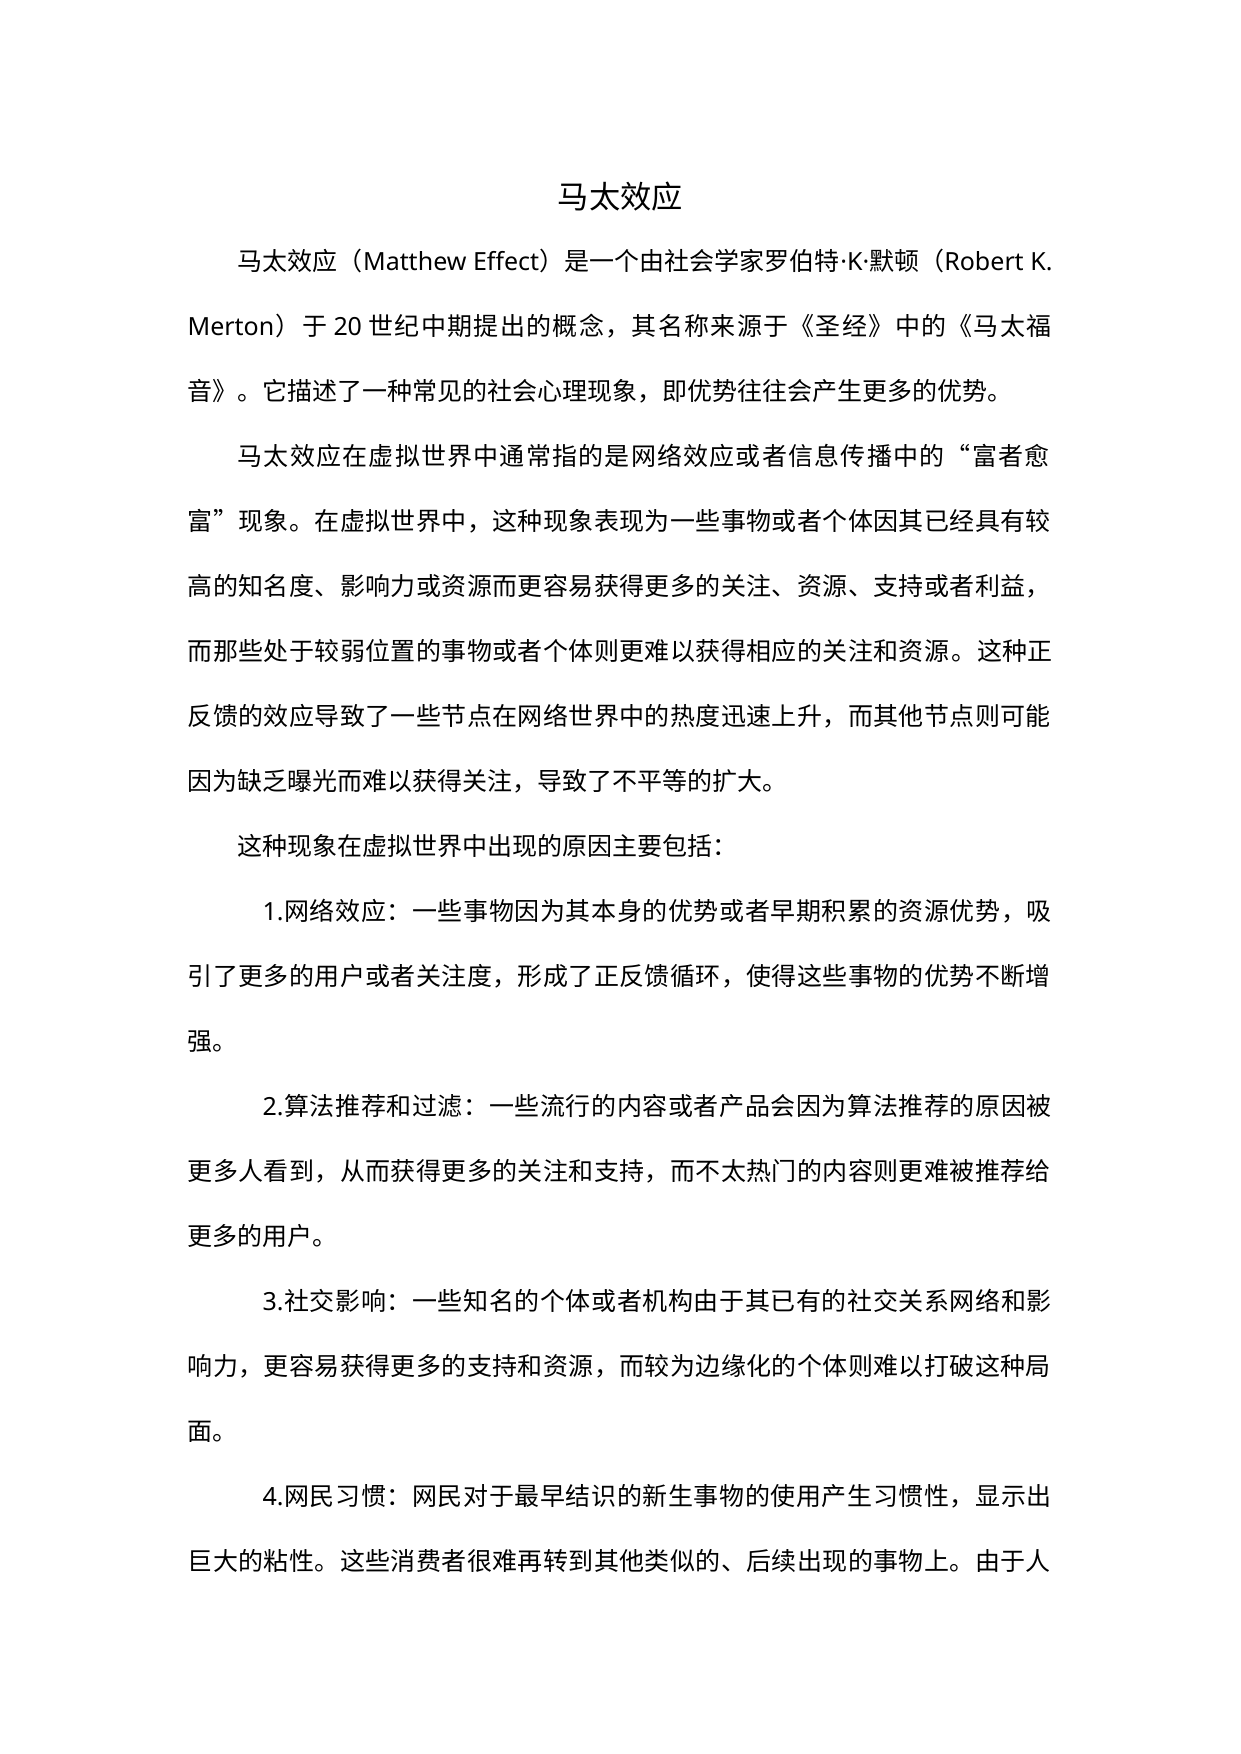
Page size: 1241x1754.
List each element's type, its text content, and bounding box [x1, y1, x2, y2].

text 马太效应（Matthew Effect）是一个由社会学家罗伯特·K·默顿（Robert K. Merton）于20世纪中期提出的概念，其名称来源于《圣经》中的《马太福音》。它描述了一种常见的社会心理现象，即优势往往会产生更多的优势。 [187, 227, 1053, 422]
text 马太效应在虚拟世界中通常指的是网络效应或者信息传播中的“富者愈富”现象。在虚拟世界中，这种现象表现为一些事物或者个体因其已经具有较高的知名度、影响力或资源而更容易获得更多的关注、资源、支持或者利益，而那些处于较弱位置的事物或者个体则更难以获得相应的关注和资源。这种正反馈的效应导致了一些节点在网络世界中的热度迅速上升，而其他节点则可能因为缺乏曝光而难以获得关注，导致了不平等的扩大。 [187, 422, 1053, 812]
text 2.算法推荐和过滤：一些流行的内容或者产品会因为算法推荐的原因被更多人看到，从而获得更多的关注和支持，而不太热门的内容则更难被推荐给更多的用户。 [187, 1072, 1053, 1267]
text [187, 1462, 1053, 1592]
text 这种现象在虚拟世界中出现的原因主要包括： [187, 812, 1053, 877]
text 马太效应 [187, 162, 1053, 227]
list 1.网络效应：一些事物因为其本身的优势或者早期积累的资源优势，吸引了更多的用户或者关注度，形成了正反馈循环，使得这些事物的优势不断增强。 [187, 877, 1053, 1072]
text 3.社交影响：一些知名的个体或者机构由于其已有的社交关系网络和影响力，更容易获得更多的支持和资源，而较为边缘化的个体则难以打破这种局面。 [187, 1267, 1053, 1462]
